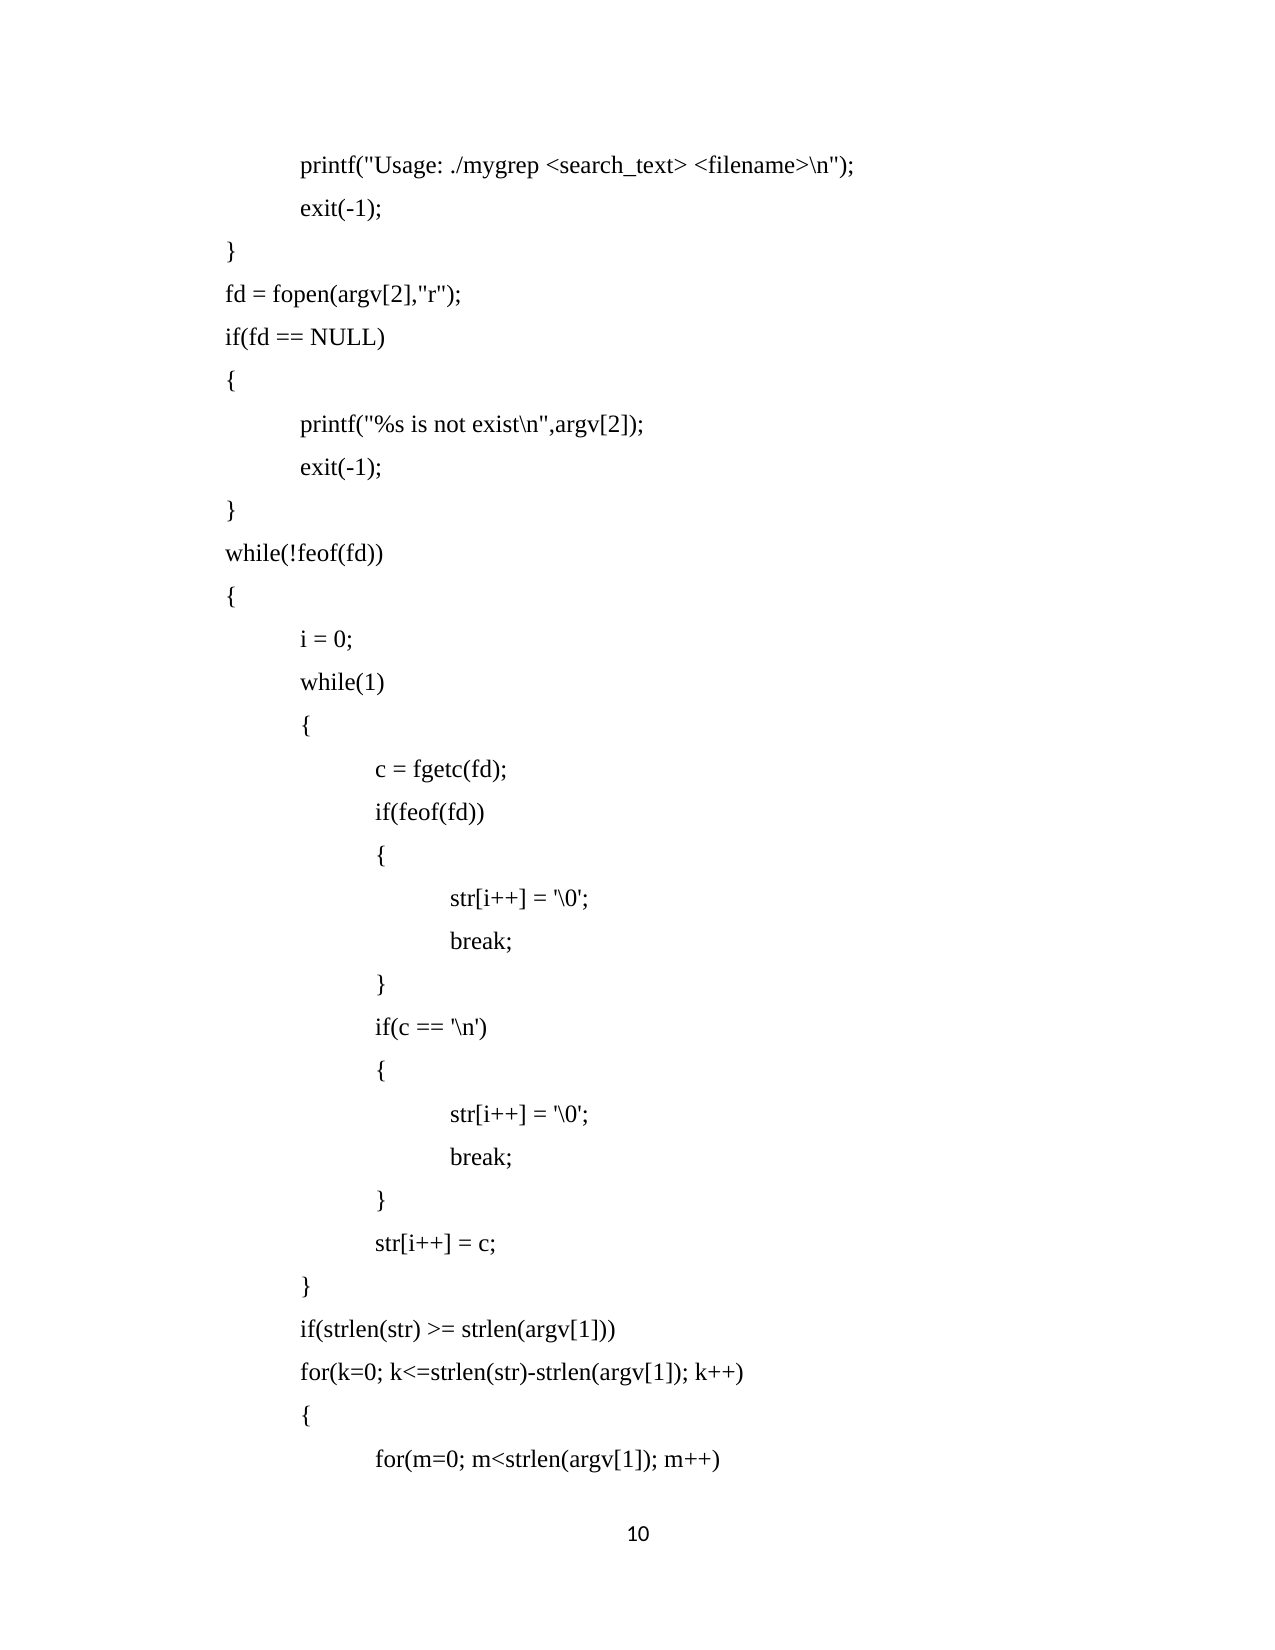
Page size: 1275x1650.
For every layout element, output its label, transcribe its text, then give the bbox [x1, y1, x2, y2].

text { [225, 1401, 1125, 1429]
text for(m=0; m<strlen(argv[1]); m++) [300, 1444, 1125, 1472]
text exit(-1); [225, 193, 1125, 222]
text str[i++] = '\0'; [375, 1099, 1125, 1127]
text printf("%s is not exist\n",argv[2]); [225, 409, 1125, 437]
text } [225, 495, 1125, 524]
text while(!feof(fd)) [150, 538, 1125, 567]
text } [150, 236, 1125, 265]
text fd = fopen(argv[2],"r"); [150, 279, 1125, 308]
text if(fd == NULL) [150, 322, 1125, 351]
text i = 0; [225, 624, 1125, 653]
text for(k=0; k<=strlen(str)-strlen(argv[1]); k++) [225, 1357, 1125, 1386]
text exit(-1); [225, 452, 1125, 481]
text c = fgetc(fd); [300, 754, 1125, 782]
text } [300, 1185, 1125, 1214]
text printf("Usage: ./mygrep <search_text> <filename>\n"); [225, 150, 1125, 179]
text str[i++] = '\0'; [375, 883, 1125, 912]
text { [150, 581, 1125, 610]
text break; [375, 1142, 1125, 1171]
text if(c == '\n') [300, 1012, 1125, 1041]
text { [150, 366, 1125, 394]
text break; [375, 926, 1125, 955]
text if(strlen(str) >= strlen(argv[1])) [225, 1314, 1125, 1343]
text } [225, 1271, 1125, 1300]
text if(feof(fd)) [300, 797, 1125, 826]
text str[i++] = c; [300, 1228, 1125, 1257]
text { [225, 711, 1125, 739]
text while(1) [225, 667, 1125, 696]
text { [300, 840, 1125, 869]
text } [300, 969, 1125, 998]
text { [300, 1056, 1125, 1084]
